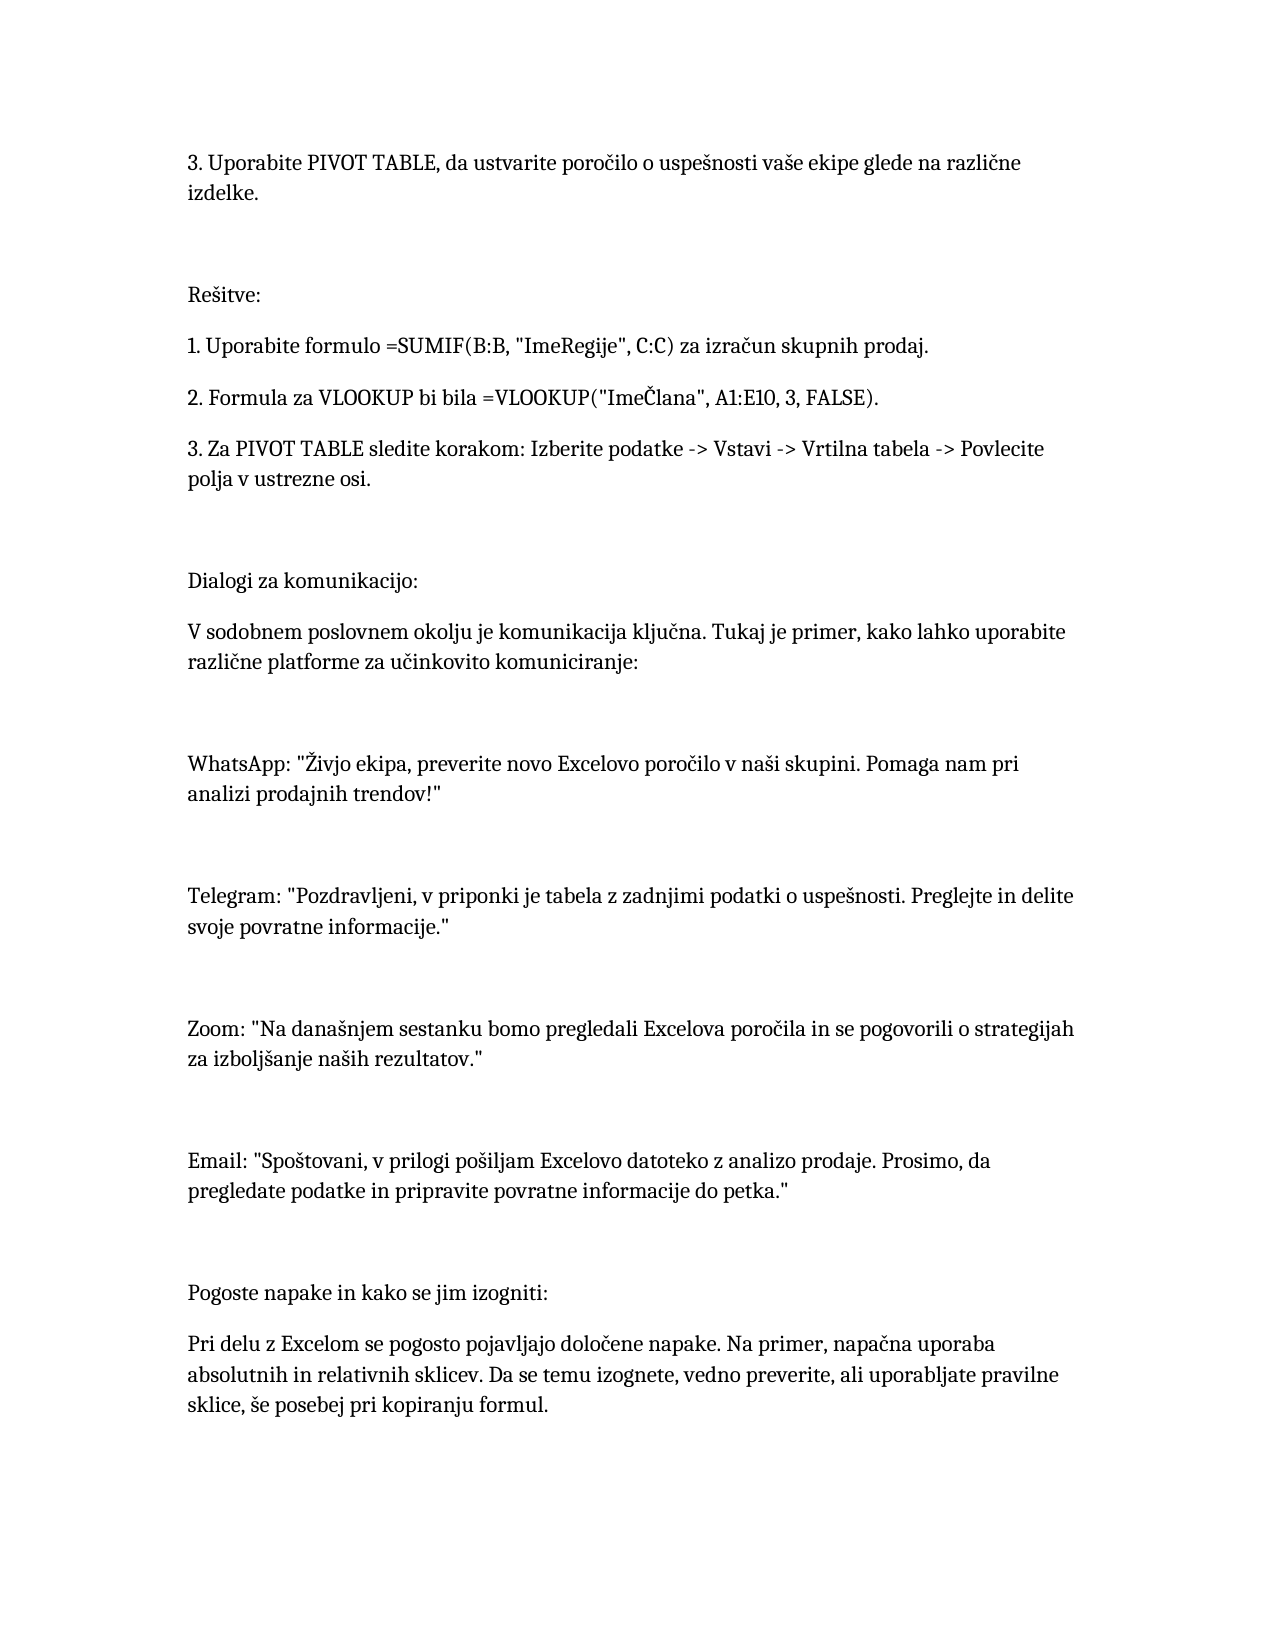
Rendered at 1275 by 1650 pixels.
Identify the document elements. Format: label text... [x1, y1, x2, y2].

text WhatsApp: "Živjo ekipa, preverite novo Excelovo poročilo v naši skupini. Pomaga nam pri analizi prodajnih trendov!" [187, 751, 1087, 808]
text Email: "Spoštovani, v prilogi pošiljam Excelovo datoteko z analizo prodaje. Prosimo, da pregledate podatke in pripravite povratne informacije do petka." [187, 1148, 1087, 1204]
text 3. Za PIVOT TABLE sledite korakom: Izberite podatke -> Vstavi -> Vrtilna tabela -> Povlecite polja v ustrezne osi. [187, 435, 1087, 492]
text 3. Uporabite PIVOT TABLE, da ustvarite poročilo o uspešnosti vaše ekipe glede na različne izdelke. [187, 150, 1087, 207]
text 2. Formula za VLOOKUP bi bila =VLOOKUP("ImeČlana", A1:E10, 3, FALSE). [187, 384, 1087, 411]
text V sodobnem poslovnem okolju je komunikacija ključna. Tukaj je primer, kako lahko uporabite različne platforme za učinkovito komuniciranje: [187, 619, 1087, 675]
text Pri delu z Excelom se pogosto pojavljajo določene napake. Na primer, napačna uporaba absolutnih in relativnih sklicev. Da se temu izognete, vedno preverite, ali uporabljate pravilne sklice, še posebej pri kopiranju formul. [187, 1331, 1087, 1418]
text 1. Uporabite formulo =SUMIF(B:B, "ImeRegije", C:C) za izračun skupnih prodaj. [187, 333, 1087, 360]
text Zoom: "Na današnjem sestanku bomo pregledali Excelova poročila in se pogovorili o strategijah za izboljšanje naših rezultatov." [187, 1016, 1087, 1072]
text Pogoste napake in kako se jim izogniti: [187, 1280, 1087, 1307]
text Telegram: "Pozdravljeni, v priponki je tabela z zadnjimi podatki o uspešnosti. Preglejte in delite svoje povratne informacije." [187, 883, 1087, 940]
text Rešitve: [187, 282, 1087, 309]
text Dialogi za komunikacijo: [187, 568, 1087, 594]
